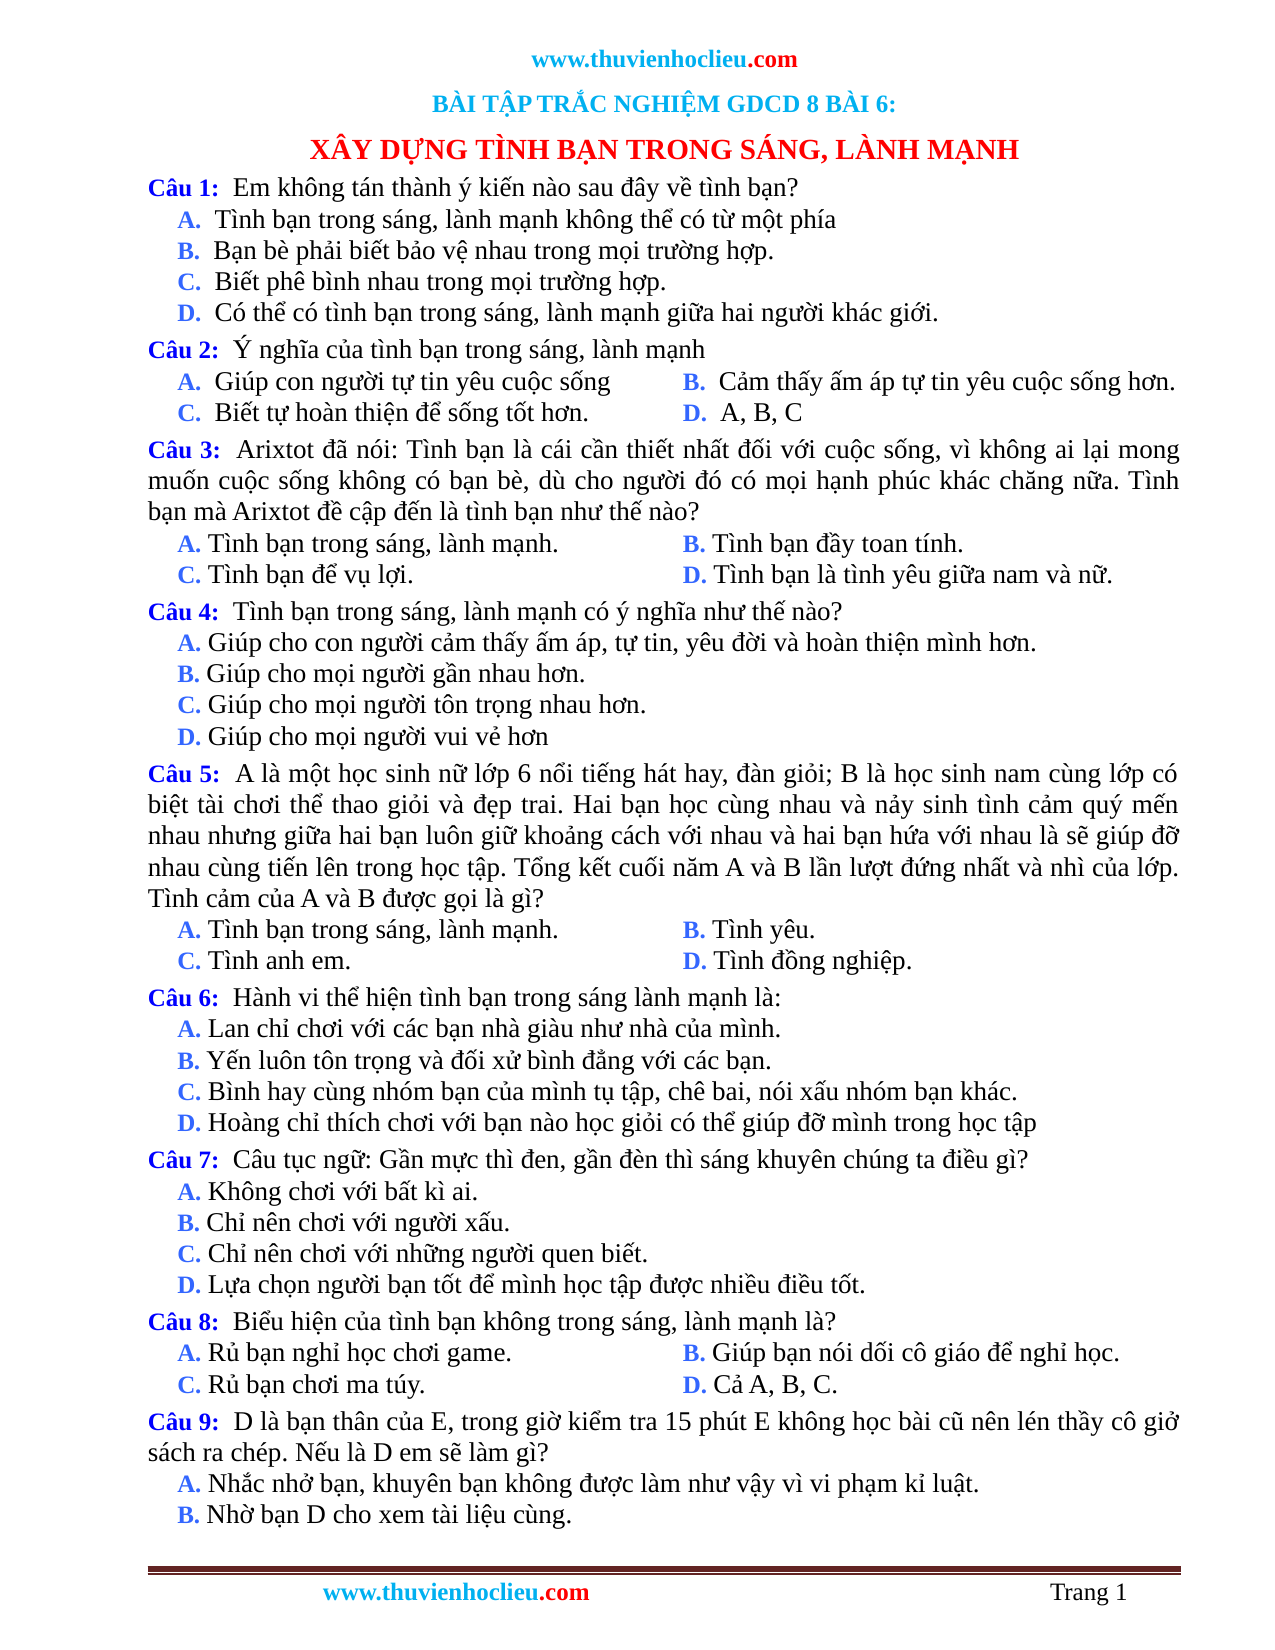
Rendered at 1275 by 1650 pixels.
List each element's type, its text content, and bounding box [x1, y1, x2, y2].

text C. Tình bạn để vụ lợi. D. Tình bạn là tình yêu giữa nam và nữ. [148, 558, 1181, 589]
text A. Tình bạn trong sáng, lành mạnh. B. Tình bạn đầy toan tính. [148, 527, 1181, 558]
text BÀI TẬP TRẮC NGHIỆM GDCD 8 BÀI 6: [148, 89, 1181, 117]
text A. Tình bạn trong sáng, lành mạnh không thể có từ một phía [148, 203, 1181, 234]
text A. Giúp con người tự tin yêu cuộc sống B. Cảm thấy ấm áp tự tin yêu cuộc sống hơn. [148, 365, 1181, 396]
text C. Biết phê bình nhau trong mọi trường hợp. [148, 265, 1181, 296]
text Câu 2: Ý nghĩa của tình bạn trong sáng, lành mạnh [148, 333, 1181, 365]
text Câu 5: A là một học sinh nữ lớp 6 nổi tiếng hát hay, đàn giỏi; B là học sinh nam cùng lớp có biệt tài chơi thể thao giỏi và đẹp trai. Hai bạn học cùng nhau và nảy sinh tình cảm quý mến nhau nhưng giữa hai bạn luôn giữ khoảng cách với nhau và hai bạn hứa với nhau là sẽ giúp đỡ nhau cùng tiến lên trong học tập. Tổng kết cuối năm A và B lần lượt đứng nhất và nhì của lớp. Tình cảm của A và B được gọi là gì? [148, 757, 1181, 913]
text B. Nhờ bạn D cho xem tài liệu cùng. [148, 1498, 1181, 1530]
text A. Không chơi với bất kì ai. [148, 1174, 1181, 1206]
text A. Rủ bạn nghỉ học chơi game. B. Giúp bạn nói dối cô giáo để nghỉ học. [148, 1337, 1181, 1368]
text D. Hoàng chỉ thích chơi với bạn nào học giỏi có thể giúp đỡ mình trong học tập [148, 1106, 1181, 1137]
text Câu 3: Arixtot đã nói: Tình bạn là cái cần thiết nhất đối với cuộc sống, vì không ai lại mong muốn cuộc sống không có bạn bè, dù cho người đó có mọi hạnh phúc khác chăng nữa. Tình bạn mà Arixtot đề cập đến là tình bạn như thế nào? [148, 433, 1181, 527]
text Câu 9: D là bạn thân của E, trong giờ kiểm tra 15 phút E không học bài cũ nên lén thầy cô giở sách ra chép. Nếu là D em sẽ làm gì? [148, 1405, 1181, 1467]
text B. Bạn bè phải biết bảo vệ nhau trong mọi trường hợp. [148, 234, 1181, 265]
text D. Giúp cho mọi người vui vẻ hơn [148, 720, 1181, 751]
text C. Tình anh em. D. Tình đồng nghiệp. [148, 944, 1181, 975]
text C. Biết tự hoàn thiện để sống tốt hơn. D. A, B, C [148, 396, 1181, 427]
text D. Lựa chọn người bạn tốt để mình học tập được nhiều điều tốt. [148, 1268, 1181, 1299]
text A. Lan chỉ chơi với các bạn nhà giàu như nhà của mình. [148, 1013, 1181, 1044]
text C. Giúp cho mọi người tôn trọng nhau hơn. [148, 689, 1181, 720]
text Câu 8: Biểu hiện của tình bạn không trong sáng, lành mạnh là? [148, 1305, 1181, 1337]
text XÂY DỰNG TÌNH BẠN TRONG SÁNG, LÀNH MẠNH [148, 132, 1181, 165]
text A. Giúp cho con người cảm thấy ấm áp, tự tin, yêu đời và hoàn thiện mình hơn. [148, 626, 1181, 657]
text C. Chỉ nên chơi với những người quen biết. [148, 1237, 1181, 1268]
text C. Bình hay cùng nhóm bạn của mình tụ tập, chê bai, nói xấu nhóm bạn khác. [148, 1075, 1181, 1106]
text B. Chỉ nên chơi với người xấu. [148, 1206, 1181, 1237]
text Câu 4: Tình bạn trong sáng, lành mạnh có ý nghĩa như thế nào? [148, 595, 1181, 626]
text Câu 6: Hành vi thể hiện tình bạn trong sáng lành mạnh là: [148, 981, 1181, 1013]
text Câu 1: Em không tán thành ý kiến nào sau đây về tình bạn? [148, 172, 1181, 203]
text D. Có thể có tình bạn trong sáng, lành mạnh giữa hai người khác giới. [148, 296, 1181, 327]
text B. Yến luôn tôn trọng và đối xử bình đẳng với các bạn. [148, 1044, 1181, 1075]
text A. Nhắc nhở bạn, khuyên bạn không được làm như vậy vì vi phạm kỉ luật. [148, 1467, 1181, 1498]
text C. Rủ bạn chơi ma túy. D. Cả A, B, C. [148, 1368, 1181, 1399]
text A. Tình bạn trong sáng, lành mạnh. B. Tình yêu. [148, 913, 1181, 944]
text Câu 7: Câu tục ngữ: Gần mực thì đen, gần đèn thì sáng khuyên chúng ta điều gì? [148, 1143, 1181, 1174]
text B. Giúp cho mọi người gần nhau hơn. [148, 657, 1181, 689]
